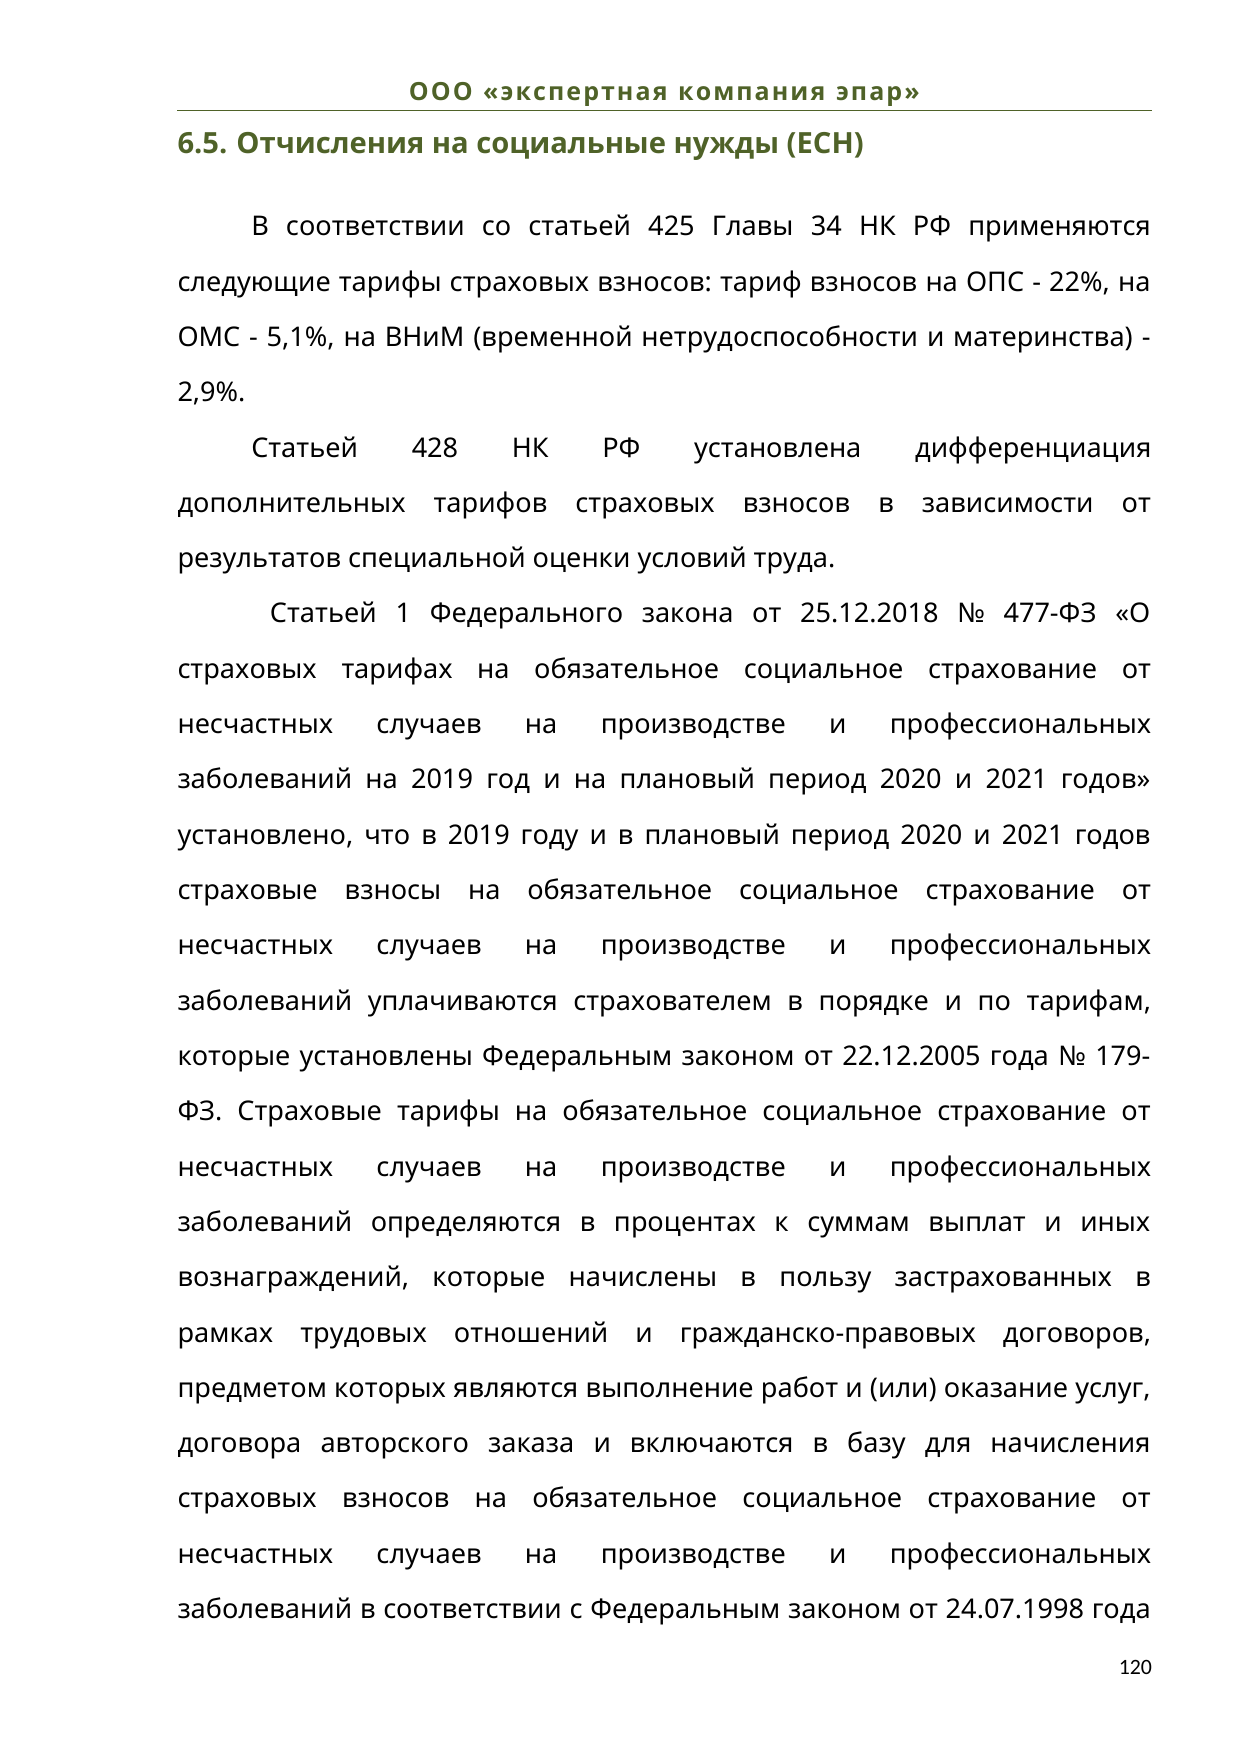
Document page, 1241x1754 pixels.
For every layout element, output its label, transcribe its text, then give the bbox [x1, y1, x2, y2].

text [177, 594, 1152, 1626]
subtitle Отчисления на социальные нужды (ЕСН) [177, 122, 1152, 162]
text Статьей 428 НК РФ установлена дифференциация дополнительных тарифов страховых взносов в зависимости от результатов специальной оценки условий труда. [177, 428, 1152, 576]
text В соответствии со статьей 425 Главы 34 НК РФ применяются следующие тарифы страховых взносов: тариф взносов на ОПС - 22%, на ОМС - 5,1%, на ВНиМ (временной нетрудоспособности и материнства) - 2,9%. [177, 207, 1152, 409]
